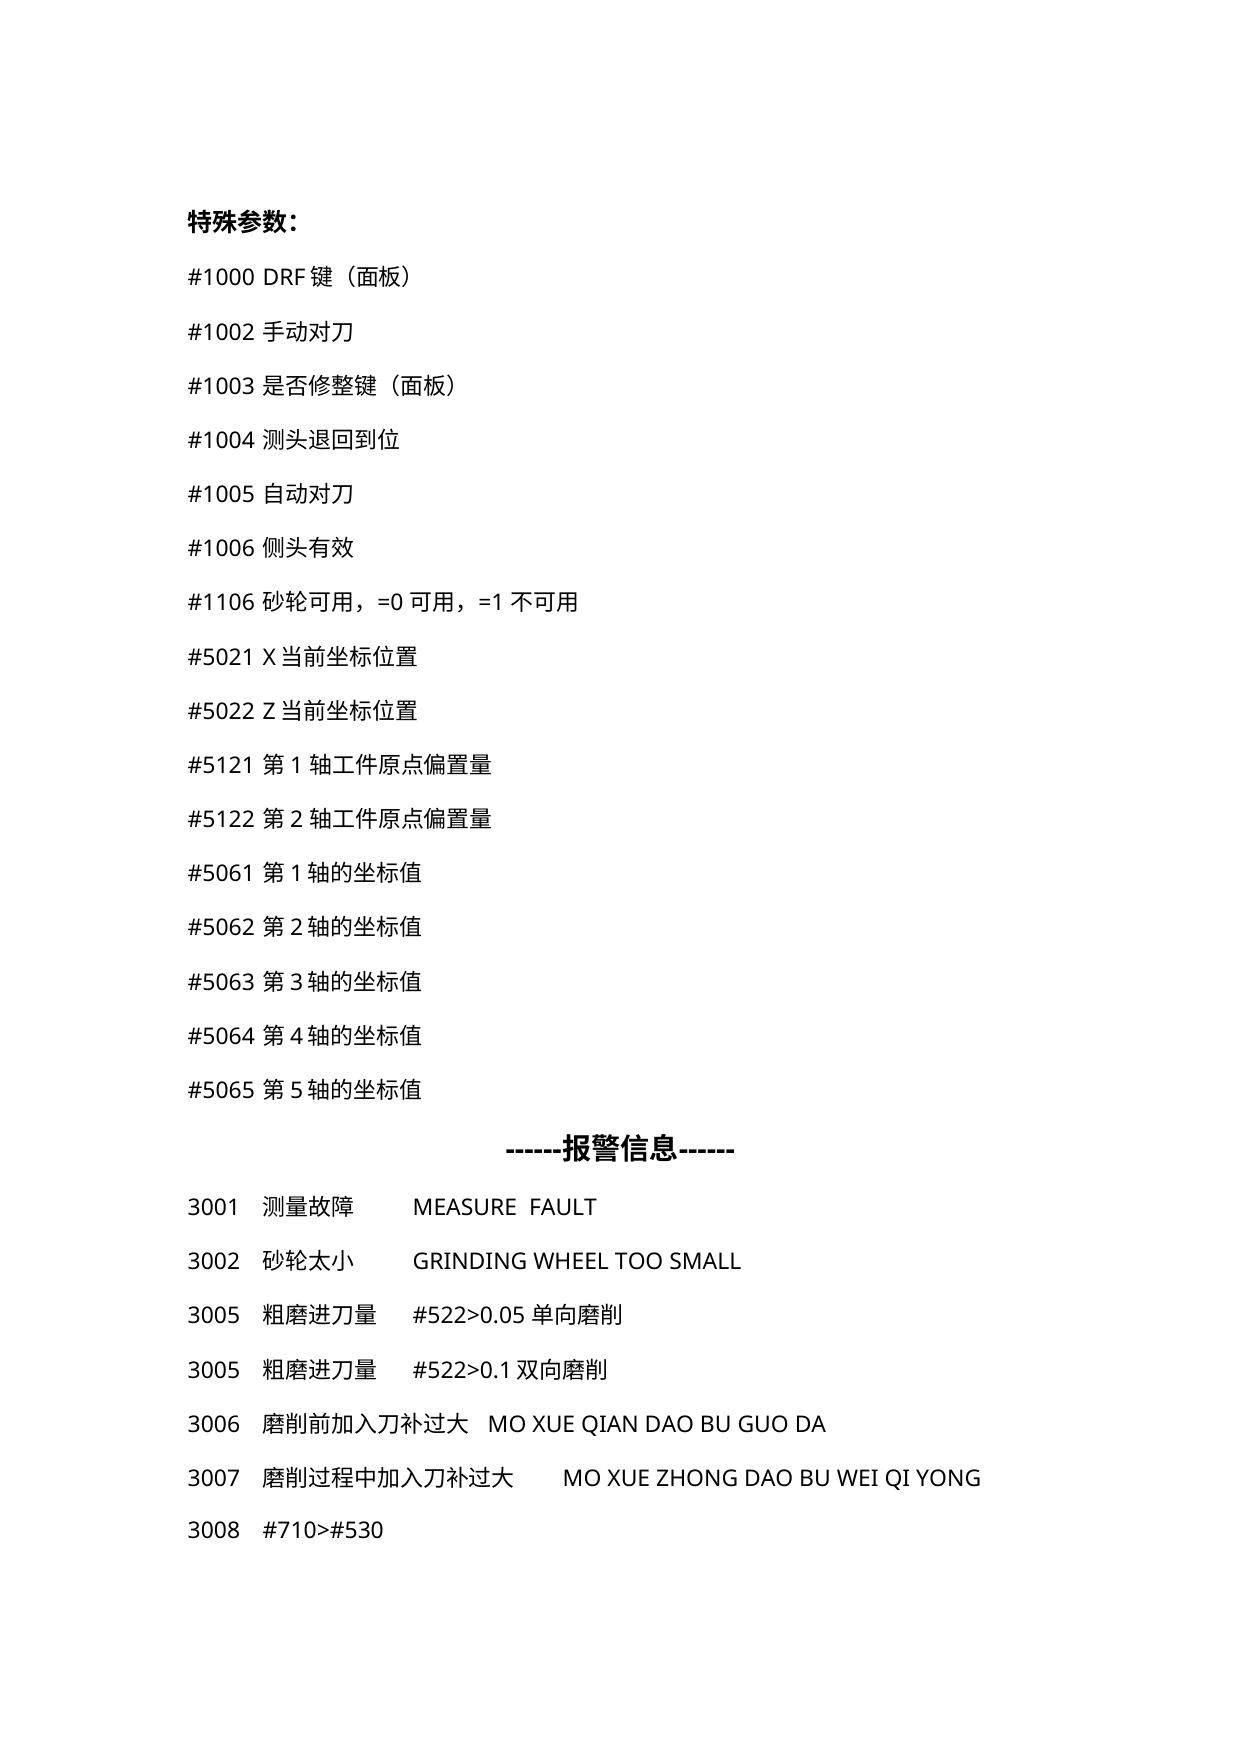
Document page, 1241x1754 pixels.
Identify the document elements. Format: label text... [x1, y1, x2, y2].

text #1003 是否修整键（面板） [187, 367, 1053, 401]
text #5021 X当前坐标位置 [187, 638, 1053, 672]
text #1000 DRF键（面板） [187, 259, 1053, 292]
text #5062 第2轴的坐标值 [187, 909, 1053, 942]
text 3005 粗磨进刀量 #522>0.05 单向磨削 [187, 1297, 1053, 1331]
text #1002 手动对刀 [187, 313, 1053, 347]
text #5122 第2 轴工件原点偏置量 [187, 801, 1053, 834]
text 3007 磨削过程中加入刀补过大 MO XUE ZHONG DAO BU WEI QI YONG [187, 1460, 1053, 1493]
text #5065 第5轴的坐标值 [187, 1072, 1053, 1105]
text #5064 第4轴的坐标值 [187, 1017, 1053, 1051]
text #5121 第1 轴工件原点偏置量 [187, 747, 1053, 780]
text #5061 第1轴的坐标值 [187, 855, 1053, 888]
text 3008 #710>#530 [187, 1514, 1053, 1545]
text 特殊参数： [187, 202, 1053, 238]
text 3006 磨削前加入刀补过大 MO XUE QIAN DAO BU GUO DA [187, 1406, 1053, 1439]
text #5022 Z当前坐标位置 [187, 692, 1053, 726]
text #1006 侧头有效 [187, 530, 1053, 563]
text #1005 自动对刀 [187, 476, 1053, 509]
text 3001 测量故障 MEASURE FAULT [187, 1189, 1053, 1222]
text ------报警信息------ [187, 1126, 1053, 1168]
text 3005 粗磨进刀量 #522>0.1双向磨削 [187, 1352, 1053, 1385]
text 3002 砂轮太小 GRINDING WHEEL TOO SMALL [187, 1243, 1053, 1277]
text #1004 测头退回到位 [187, 422, 1053, 455]
text #1106 砂轮可用，=0 可用，=1 不可用 [187, 584, 1053, 617]
text #5063 第3轴的坐标值 [187, 963, 1053, 997]
